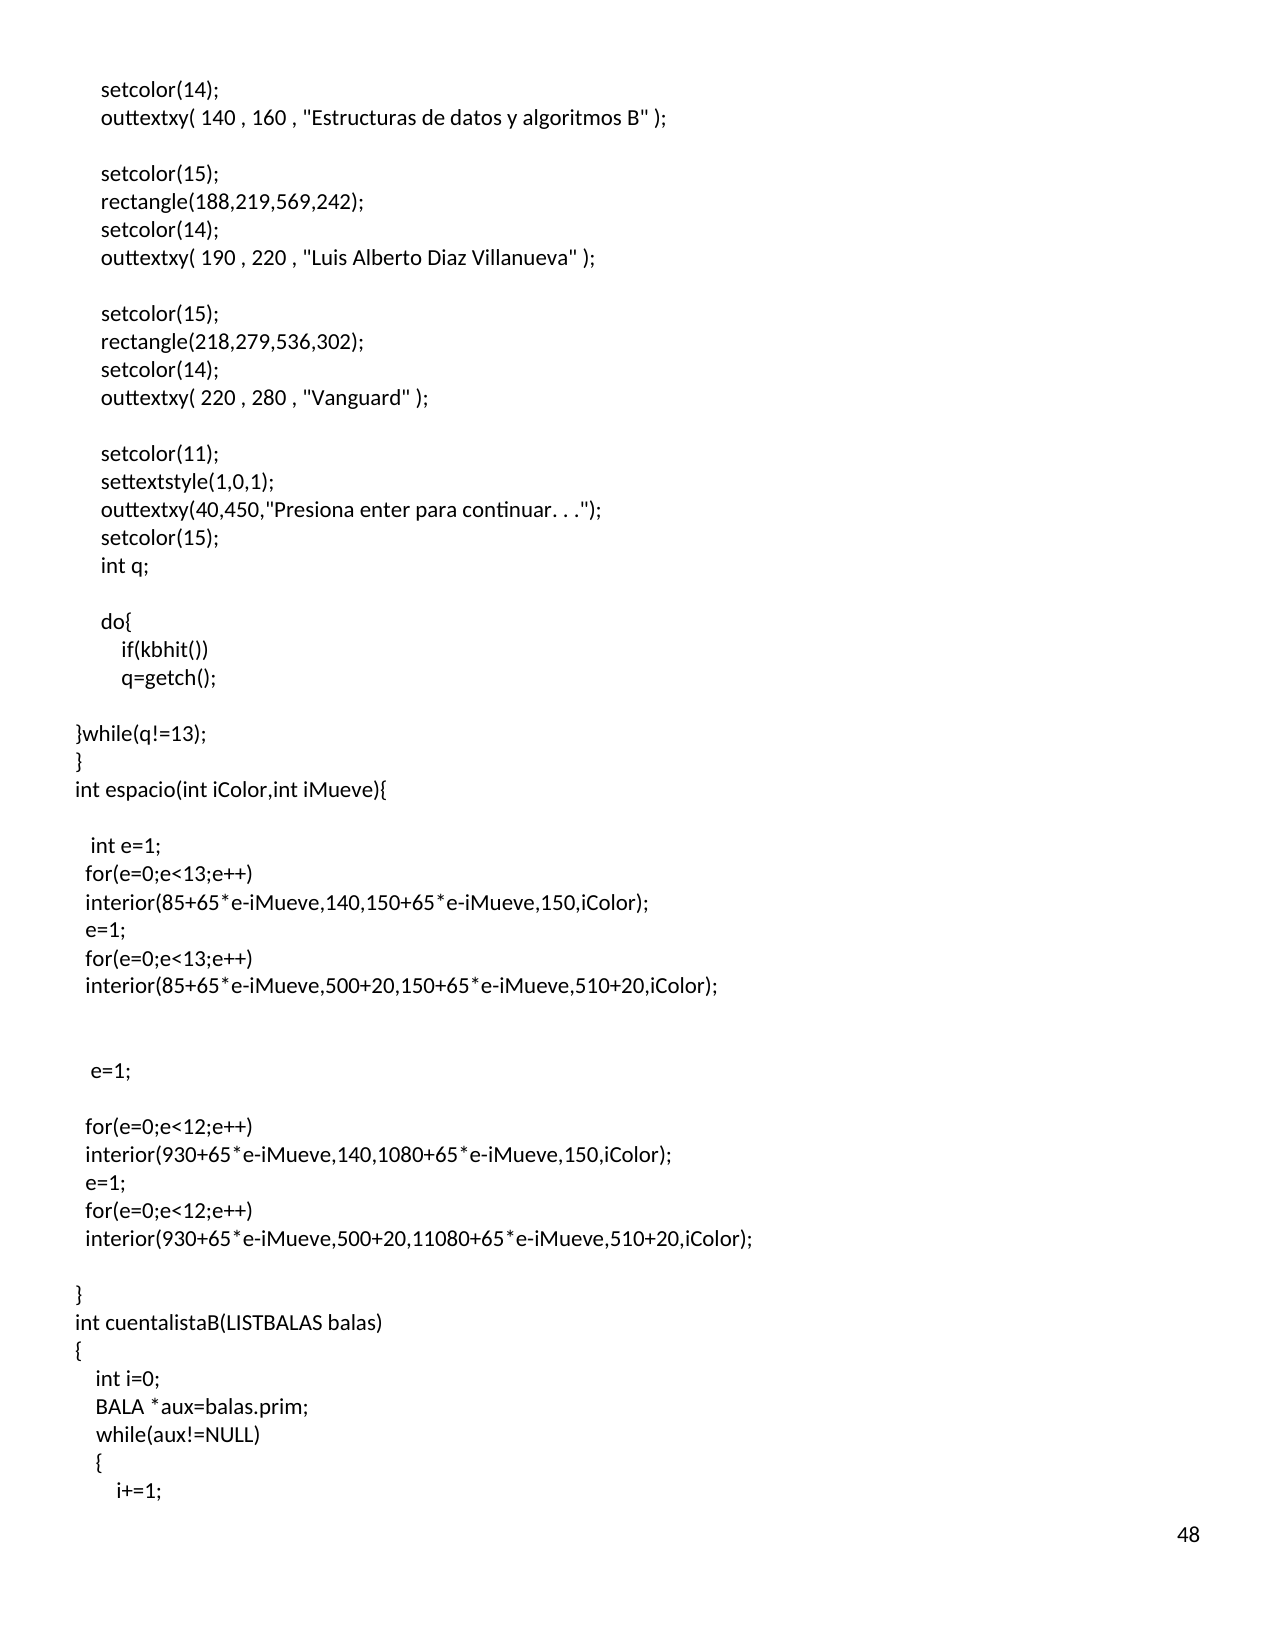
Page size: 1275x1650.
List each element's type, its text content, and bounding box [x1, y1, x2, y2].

text for(e=0;e<12;e++) [75, 1112, 1200, 1140]
text rectangle(218,279,536,302); [75, 327, 1200, 355]
text rectangle(188,219,569,242); [75, 187, 1200, 215]
text setcolor(15); [75, 299, 1200, 327]
text q=getch(); [75, 663, 1200, 691]
text { [75, 1448, 1200, 1476]
text setcolor(15); [75, 523, 1200, 551]
text outtextxy( 220 , 280 , "Vanguard" ); [75, 383, 1200, 411]
text setcolor(14); [75, 215, 1200, 243]
text setcolor(15); [75, 159, 1200, 187]
text BALA *aux=balas.prim; [75, 1392, 1200, 1420]
text i+=1; [75, 1476, 1200, 1504]
text } [75, 1280, 1200, 1308]
text for(e=0;e<12;e++) [75, 1196, 1200, 1224]
text outtextxy(40,450,"Presiona enter para continuar. . ."); [75, 495, 1200, 523]
text for(e=0;e<13;e++) [75, 859, 1200, 888]
text { [75, 1336, 1200, 1364]
text e=1; [75, 916, 1200, 944]
text setcolor(14); [75, 75, 1200, 103]
text interior(85+65*e-iMueve,140,150+65*e-iMueve,150,iColor); [75, 888, 1200, 916]
text interior(930+65*e-iMueve,500+20,11080+65*e-iMueve,510+20,iColor); [75, 1224, 1200, 1252]
text interior(85+65*e-iMueve,500+20,150+65*e-iMueve,510+20,iColor); [75, 972, 1200, 1000]
text int i=0; [75, 1364, 1200, 1392]
text e=1; [75, 1056, 1200, 1084]
text do{ [75, 607, 1200, 635]
text int q; [75, 551, 1200, 579]
text } [75, 747, 1200, 776]
text int e=1; [75, 832, 1200, 859]
text outtextxy( 190 , 220 , "Luis Alberto Diaz Villanueva" ); [75, 243, 1200, 271]
text e=1; [75, 1168, 1200, 1196]
text int cuentalistaB(LISTBALAS balas) [75, 1308, 1200, 1336]
text int espacio(int iColor,int iMueve){ [75, 776, 1200, 803]
text interior(930+65*e-iMueve,140,1080+65*e-iMueve,150,iColor); [75, 1140, 1200, 1168]
text while(aux!=NULL) [75, 1420, 1200, 1448]
text }while(q!=13); [75, 719, 1200, 747]
text if(kbhit()) [75, 635, 1200, 663]
text outtextxy( 140 , 160 , "Estructuras de datos y algoritmos B" ); [75, 103, 1200, 131]
text setcolor(14); [75, 355, 1200, 383]
text settextstyle(1,0,1); [75, 467, 1200, 495]
text setcolor(11); [75, 439, 1200, 467]
text for(e=0;e<13;e++) [75, 944, 1200, 972]
